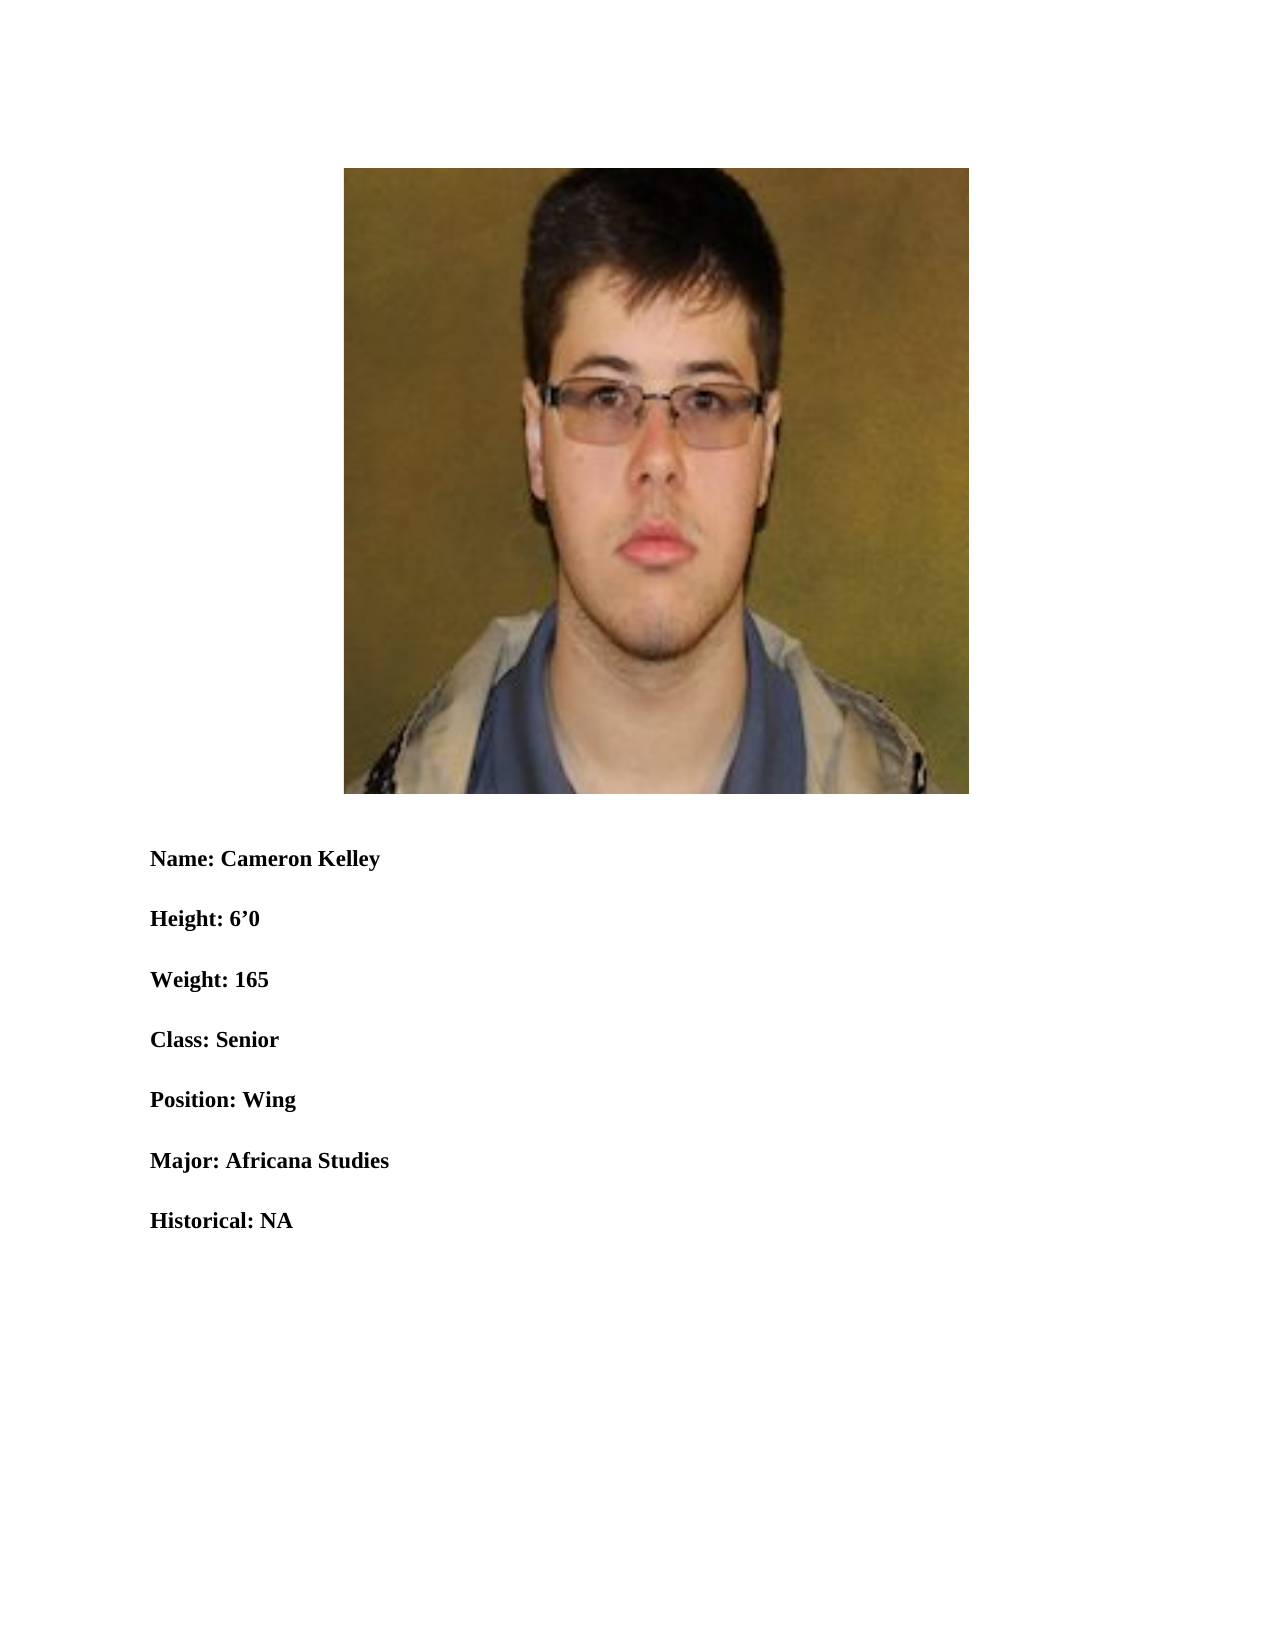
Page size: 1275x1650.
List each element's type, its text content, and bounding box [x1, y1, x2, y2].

text Position: Wing [150, 1086, 1125, 1113]
picture [343, 168, 969, 794]
text Major: Africana Studies [150, 1147, 1125, 1173]
text Historical: NA [150, 1207, 1125, 1234]
text Class: Senior [150, 1026, 1125, 1052]
text Name: Cameron Kelley [150, 845, 1125, 871]
text Weight: 165 [150, 966, 1125, 992]
text Height: 6’0 [150, 905, 1125, 932]
